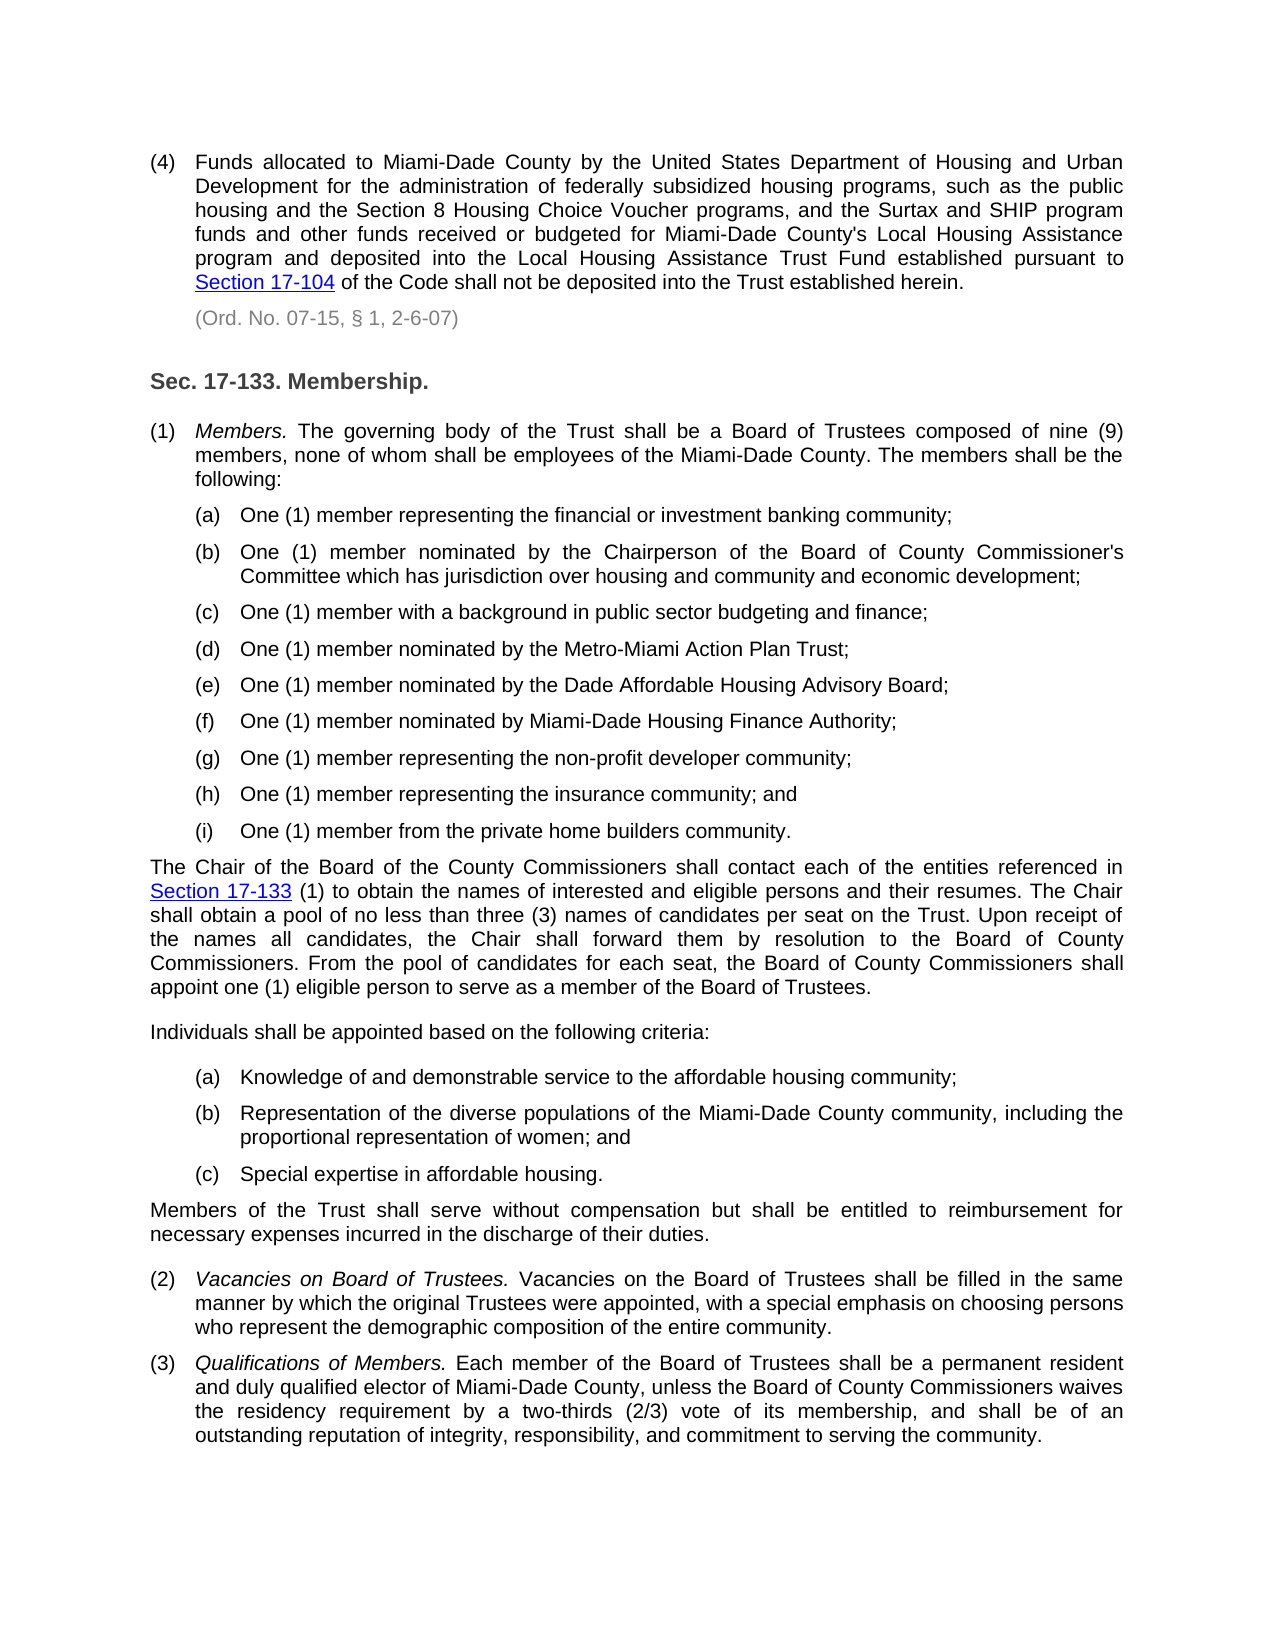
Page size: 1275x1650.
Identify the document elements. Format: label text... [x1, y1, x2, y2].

list (b) Representation of the diverse populations of the Miami-Dade County community, including the proportional representation of women; and [195, 1101, 1125, 1149]
list (2) Vacancies on Board of Trustees. Vacancies on the Board of Trustees shall be filled in the same manner by which the original Trustees were appointed, with a special emphasis on choosing persons who represent the demographic composition of the entire community. [150, 1267, 1125, 1338]
list (g) One (1) member representing the non-profit developer community; [195, 746, 1125, 770]
text The Chair of the Board of the County Commissioners shall contact each of the entities referenced in Section 17-133 (1) to obtain the names of interested and eligible persons and their resumes. The Chair shall obtain a pool of no less than three (3) names of candidates per seat on the Trust. Upon receipt of the names all candidates, the Chair shall forward them by resolution to the Board of County Commissioners. From the pool of candidates for each seat, the Board of County Commissioners shall appoint one (1) eligible person to serve as a member of the Board of Trustees. [150, 855, 1125, 999]
list (i) One (1) member from the private home builders community. [195, 819, 1125, 843]
list (a) Knowledge of and demonstrable service to the affordable housing community; [195, 1064, 1125, 1088]
list (b) One (1) member nominated by the Chairperson of the Board of County Commissioner's Committee which has jurisdiction over housing and community and economic development; [195, 539, 1125, 587]
list (a) One (1) member representing the financial or investment banking community; [195, 503, 1125, 527]
list (c) Special expertise in affordable housing. [195, 1161, 1125, 1185]
list (d) One (1) member nominated by the Metro-Miami Action Plan Trust; [195, 636, 1125, 660]
list (4) Funds allocated to Miami-Dade County by the United States Department of Housing and Urban Development for the administration of federally subsidized housing programs, such as the public housing and the Section 8 Housing Choice Voucher programs, and the Surtax and SHIP program funds and other funds received or budgeted for Miami-Dade County's Local Housing Assistance program and deposited into the Local Housing Assistance Trust Fund established pursuant to Section 17-104 of the Code shall not be deposited into the Trust established herein. [150, 150, 1125, 294]
text Sec. 17-133. Membership. [150, 368, 1125, 394]
list (f) One (1) member nominated by Miami-Dade Housing Finance Authority; [195, 709, 1125, 733]
text Individuals shall be appointed based on the following criteria: [150, 1020, 1125, 1044]
list (3) Qualifications of Members. Each member of the Board of Trustees shall be a permanent resident and duly qualified elector of Miami-Dade County, unless the Board of County Commissioners waives the residency requirement by a two-thirds (2/3) vote of its membership, and shall be of an outstanding reputation of integrity, responsibility, and commitment to serving the community. [150, 1351, 1125, 1447]
list (1) Members. The governing body of the Trust shall be a Board of Trustees composed of nine (9) members, none of whom shall be employees of the Miami-Dade County. The members shall be the following: [150, 419, 1125, 491]
list (e) One (1) member nominated by the Dade Affordable Housing Advisory Board; [195, 673, 1125, 697]
list (h) One (1) member representing the insurance community; and [195, 782, 1125, 806]
text (Ord. No. 07-15, § 1, 2-6-07) [195, 306, 1125, 330]
list (c) One (1) member with a background in public sector budgeting and finance; [195, 600, 1125, 624]
text Members of the Trust shall serve without compensation but shall be entitled to reimbursement for necessary expenses incurred in the discharge of their duties. [150, 1198, 1125, 1246]
